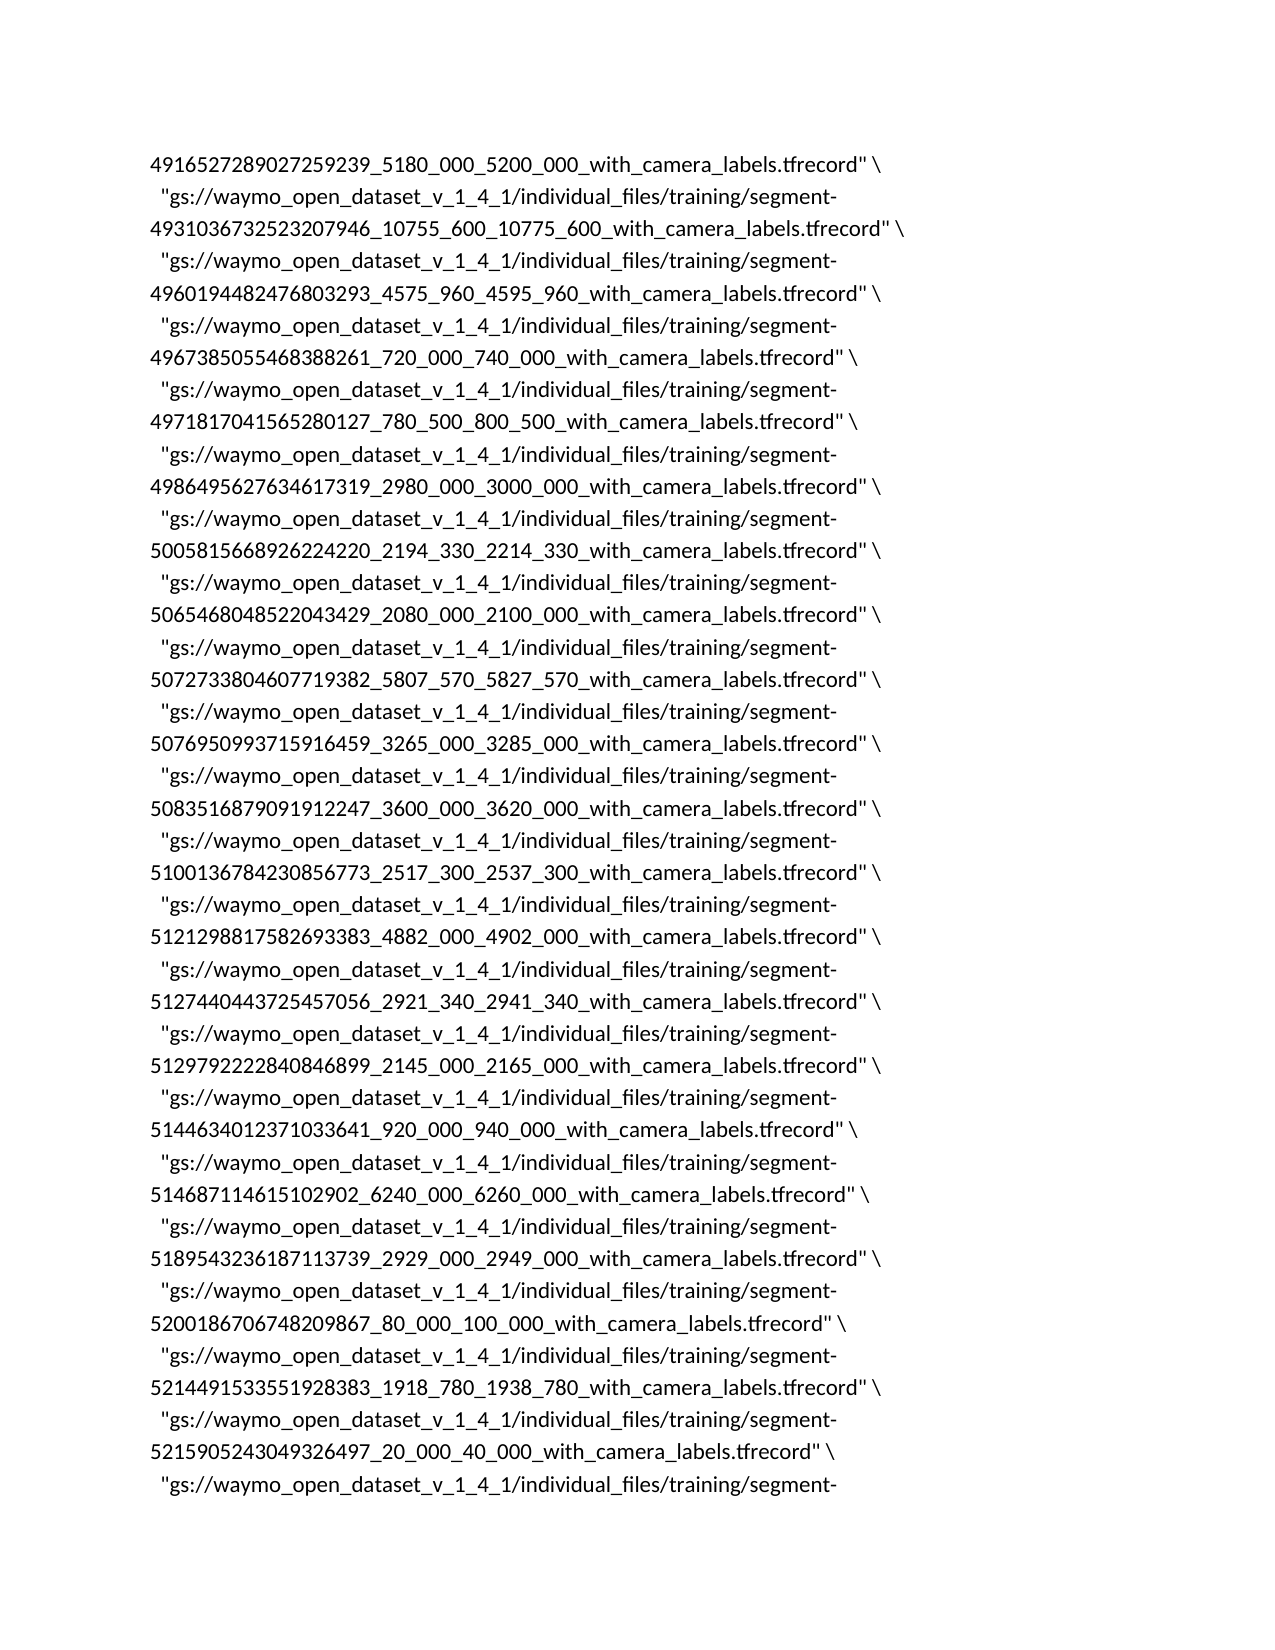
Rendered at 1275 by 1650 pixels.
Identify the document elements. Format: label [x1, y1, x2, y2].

text [150, 150, 1125, 1498]
